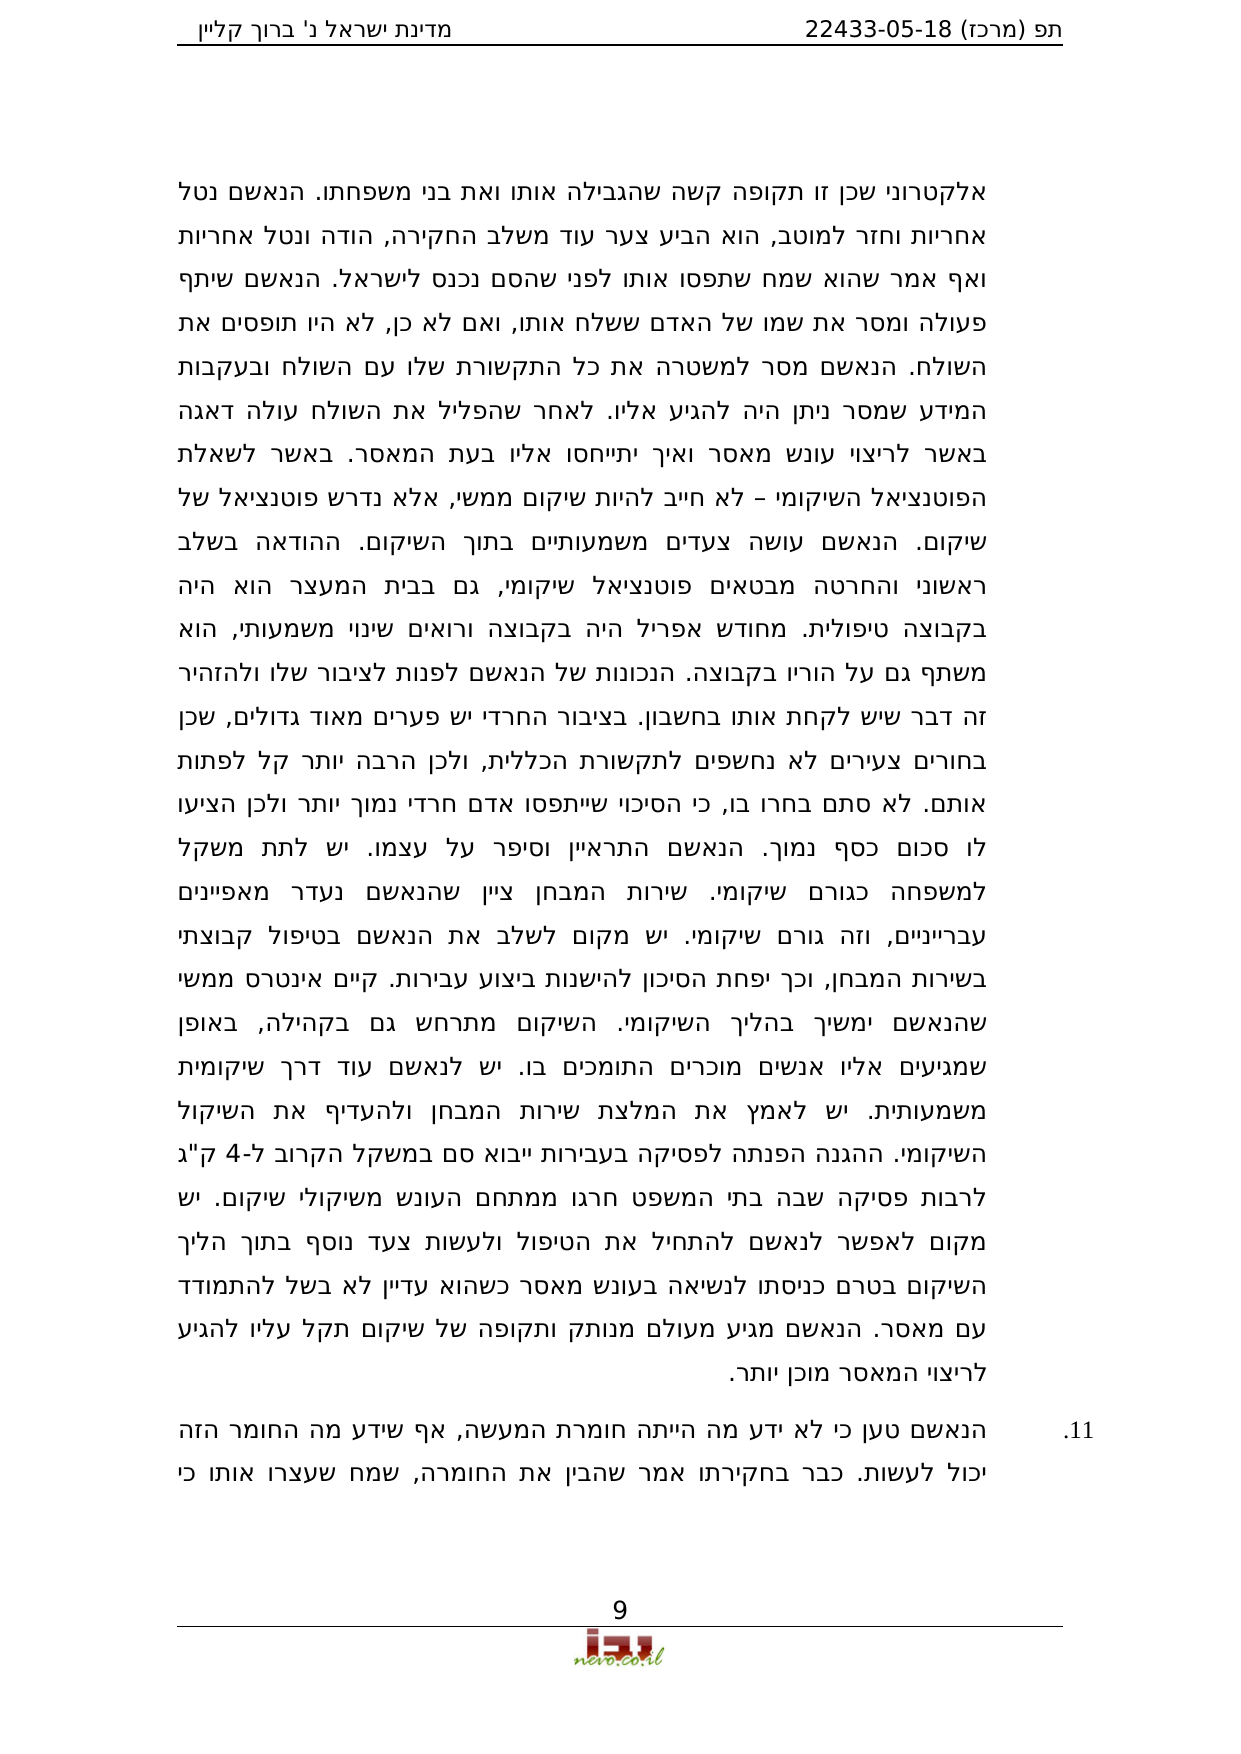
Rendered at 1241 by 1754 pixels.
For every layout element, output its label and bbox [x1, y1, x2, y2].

list [177, 1415, 1063, 1488]
list [177, 177, 1063, 1388]
picture [574, 1628, 666, 1667]
